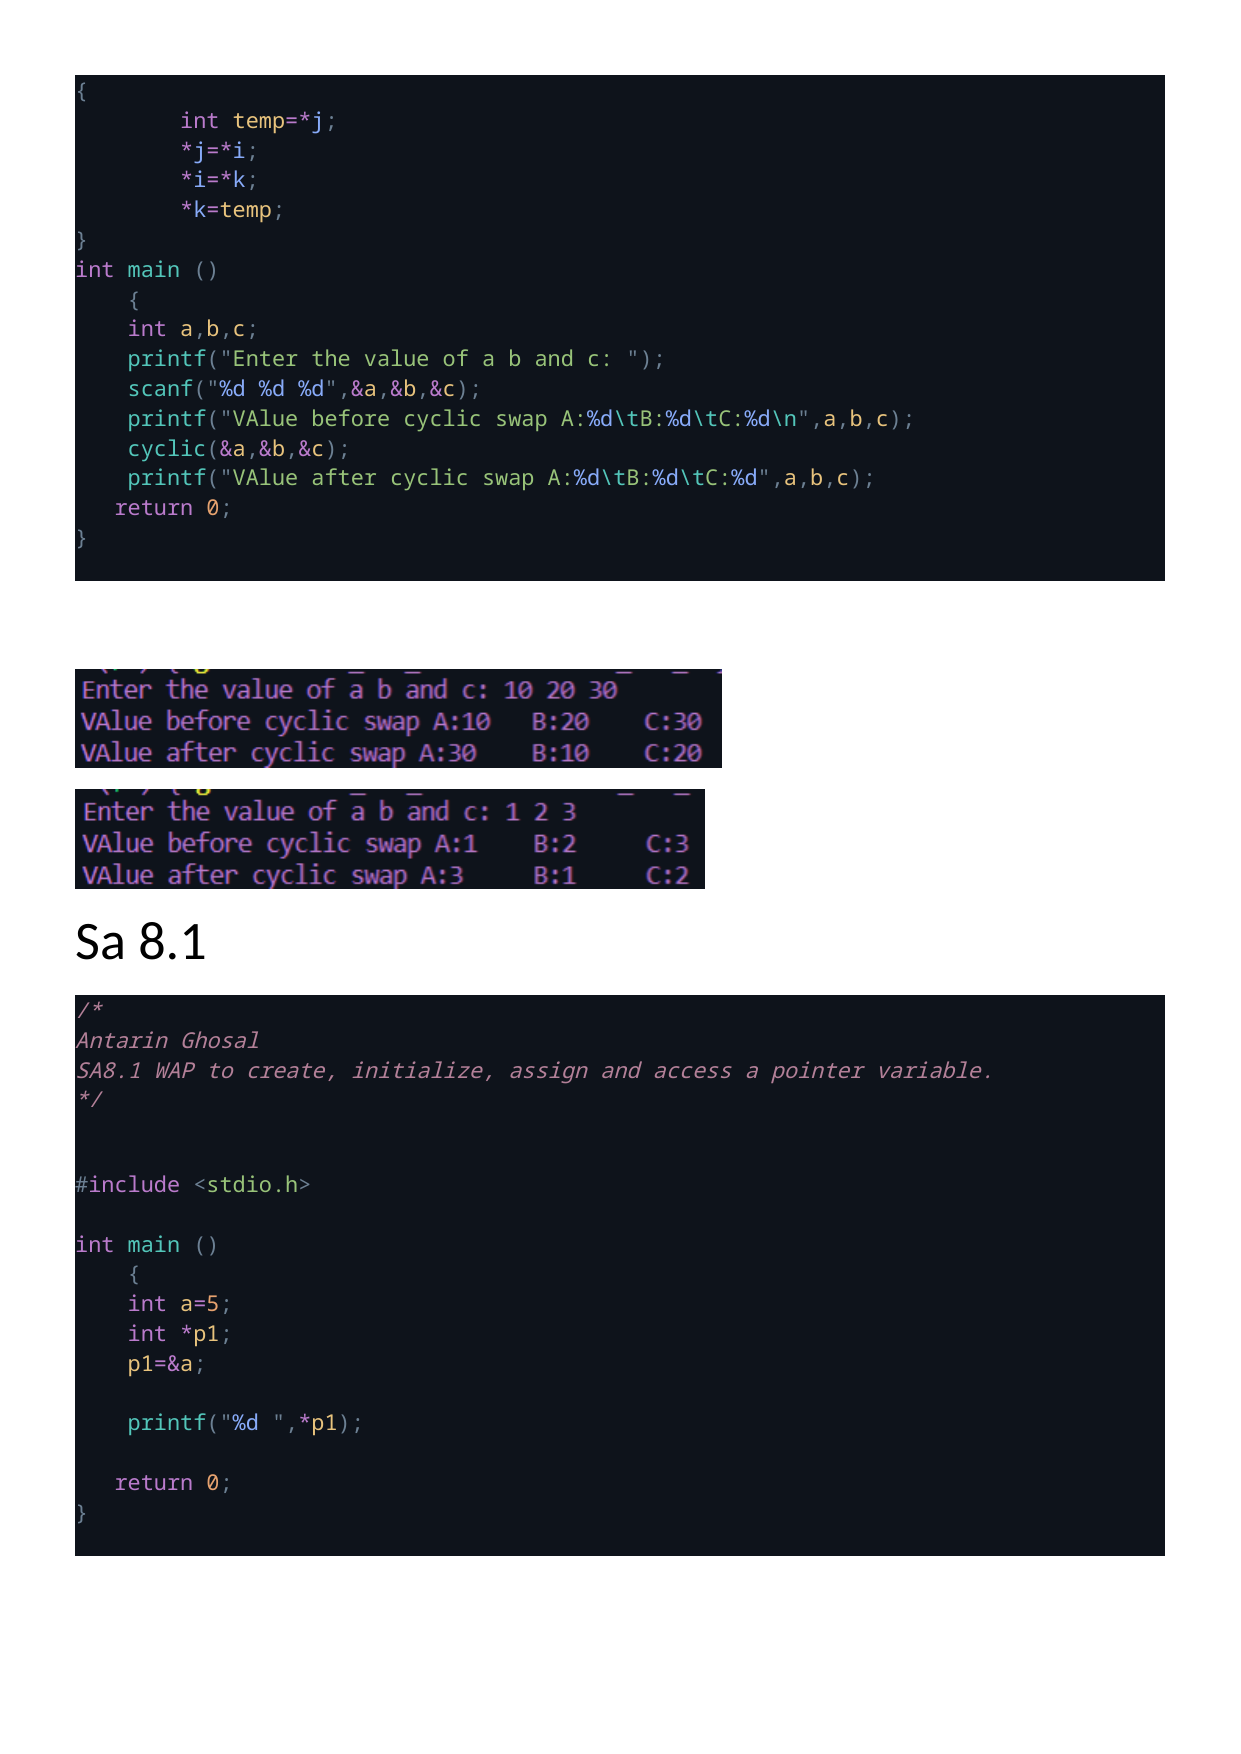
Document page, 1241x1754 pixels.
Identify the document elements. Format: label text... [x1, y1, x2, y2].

text } [75, 522, 1165, 552]
text printf("%d ",*p1); [75, 1407, 1165, 1437]
text p1=&a; [75, 1348, 1165, 1378]
text } [75, 1497, 1165, 1527]
text *k=temp; [75, 194, 1165, 224]
text int a,b,c; [75, 313, 1165, 343]
text *i=*k; [75, 164, 1165, 194]
text return 0; [75, 1467, 1165, 1497]
text Sa 8.1 [75, 907, 1165, 973]
text { [75, 75, 1165, 105]
text printf("VAlue after cyclic swap A:%d\tB:%d\tC:%d",a,b,c); [75, 462, 1165, 492]
text printf("VAlue before cyclic swap A:%d\tB:%d\tC:%d\n",a,b,c); [75, 403, 1165, 432]
text } [75, 224, 1165, 254]
text scanf("%d %d %d",&a,&b,&c); [75, 373, 1165, 403]
text int *p1; [75, 1318, 1165, 1348]
picture [75, 789, 705, 889]
text SA8.1 WAP to create, initialize, assign and access a pointer variable. [75, 1055, 1165, 1084]
text int main () [75, 1229, 1165, 1258]
text { [75, 1258, 1165, 1288]
text return 0; [75, 492, 1165, 522]
text int main () [75, 254, 1165, 283]
text int a=5; [75, 1288, 1165, 1318]
text { [75, 283, 1165, 313]
text *j=*i; [75, 134, 1165, 164]
text cyclic(&a,&b,&c); [75, 432, 1165, 462]
text /* [75, 995, 1165, 1025]
picture [75, 669, 722, 768]
text */ [75, 1084, 1165, 1114]
text #include <stdio.h> [75, 1169, 1165, 1199]
text printf("Enter the value of a b and c: "); [75, 343, 1165, 373]
text Antarin Ghosal [75, 1025, 1165, 1055]
text int temp=*j; [75, 105, 1165, 134]
